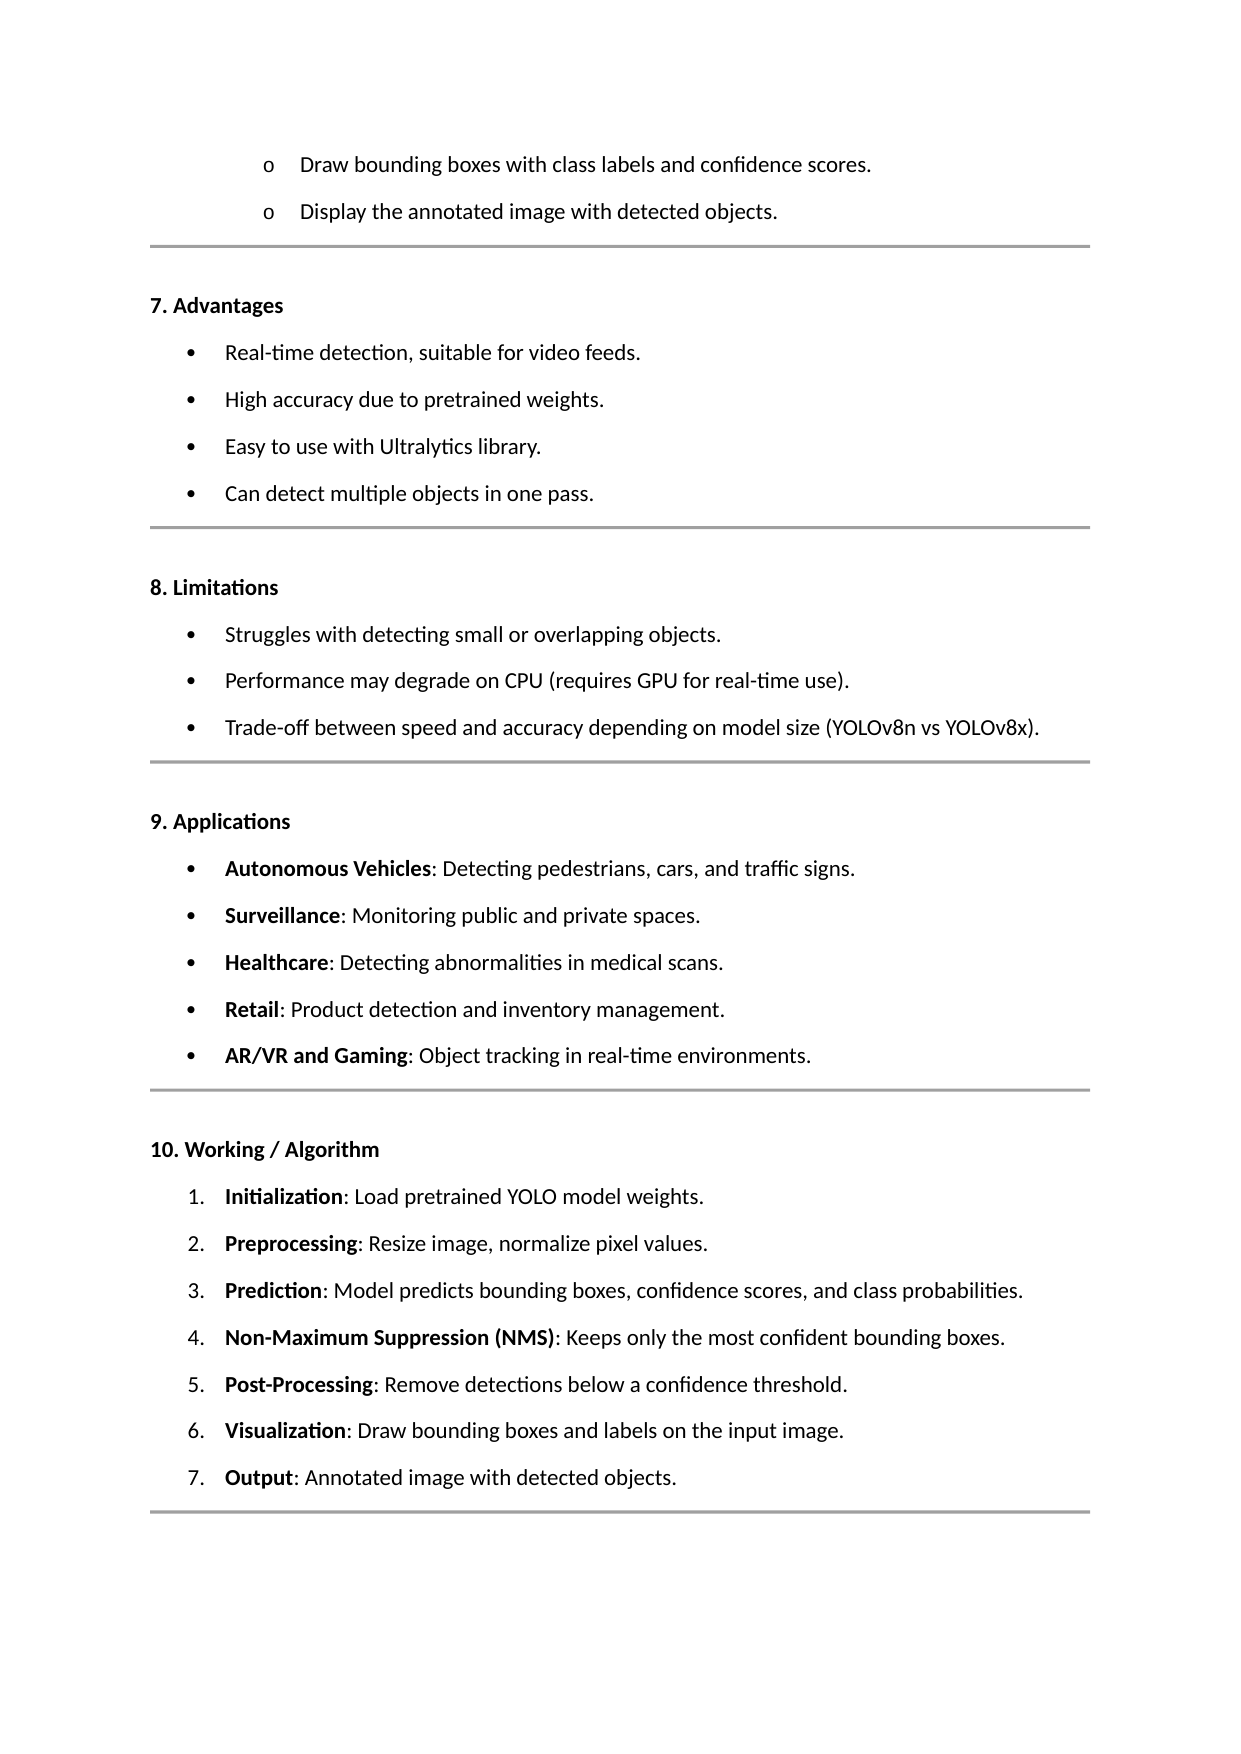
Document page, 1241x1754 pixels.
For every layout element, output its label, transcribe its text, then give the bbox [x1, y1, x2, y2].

list Prediction: Model predicts bounding boxes, confidence scores, and class probabilities. [187, 1276, 1090, 1304]
list Initialization: Load pretrained YOLO model weights. [187, 1182, 1090, 1210]
list High accuracy due to pretrained weights. [187, 385, 1090, 413]
list Can detect multiple objects in one pass. [187, 479, 1090, 507]
list Real-time detection, suitable for video feeds. [187, 338, 1090, 367]
list Visualization: Draw bounding boxes and labels on the input image. [187, 1417, 1090, 1445]
list Struggles with detecting small or overlapping objects. [187, 620, 1090, 648]
list Output: Annotated image with detected objects. [187, 1463, 1090, 1492]
list Trade-off between speed and accuracy depending on model size (YOLOv8n vs YOLOv8x). [187, 713, 1090, 742]
list Non-Maximum Suppression (NMS): Keeps only the most confident bounding boxes. [187, 1323, 1090, 1351]
list AR/VR and Gaming: Object tracking in real-time environments. [187, 1042, 1090, 1070]
list Draw bounding boxes with class labels and confidence scores. [262, 150, 1090, 178]
text 10. Working / Algorithm [150, 1135, 1090, 1163]
list Display the annotated image with detected objects. [262, 197, 1090, 226]
list Healthcare: Detecting abnormalities in medical scans. [187, 948, 1090, 976]
list Post-Processing: Remove detections below a confidence threshold. [187, 1370, 1090, 1398]
text 8. Limitations [150, 573, 1090, 601]
list Surveillance: Monitoring public and private spaces. [187, 901, 1090, 929]
text 9. Applications [150, 807, 1090, 835]
list Autonomous Vehicles: Detecting pedestrians, cars, and traffic signs. [187, 854, 1090, 882]
text 7. Advantages [150, 292, 1090, 320]
list Easy to use with Ultralytics library. [187, 432, 1090, 460]
list Performance may degrade on CPU (requires GPU for real-time use). [187, 667, 1090, 695]
list Retail: Product detection and inventory management. [187, 995, 1090, 1023]
list Preprocessing: Resize image, normalize pixel values. [187, 1229, 1090, 1257]
